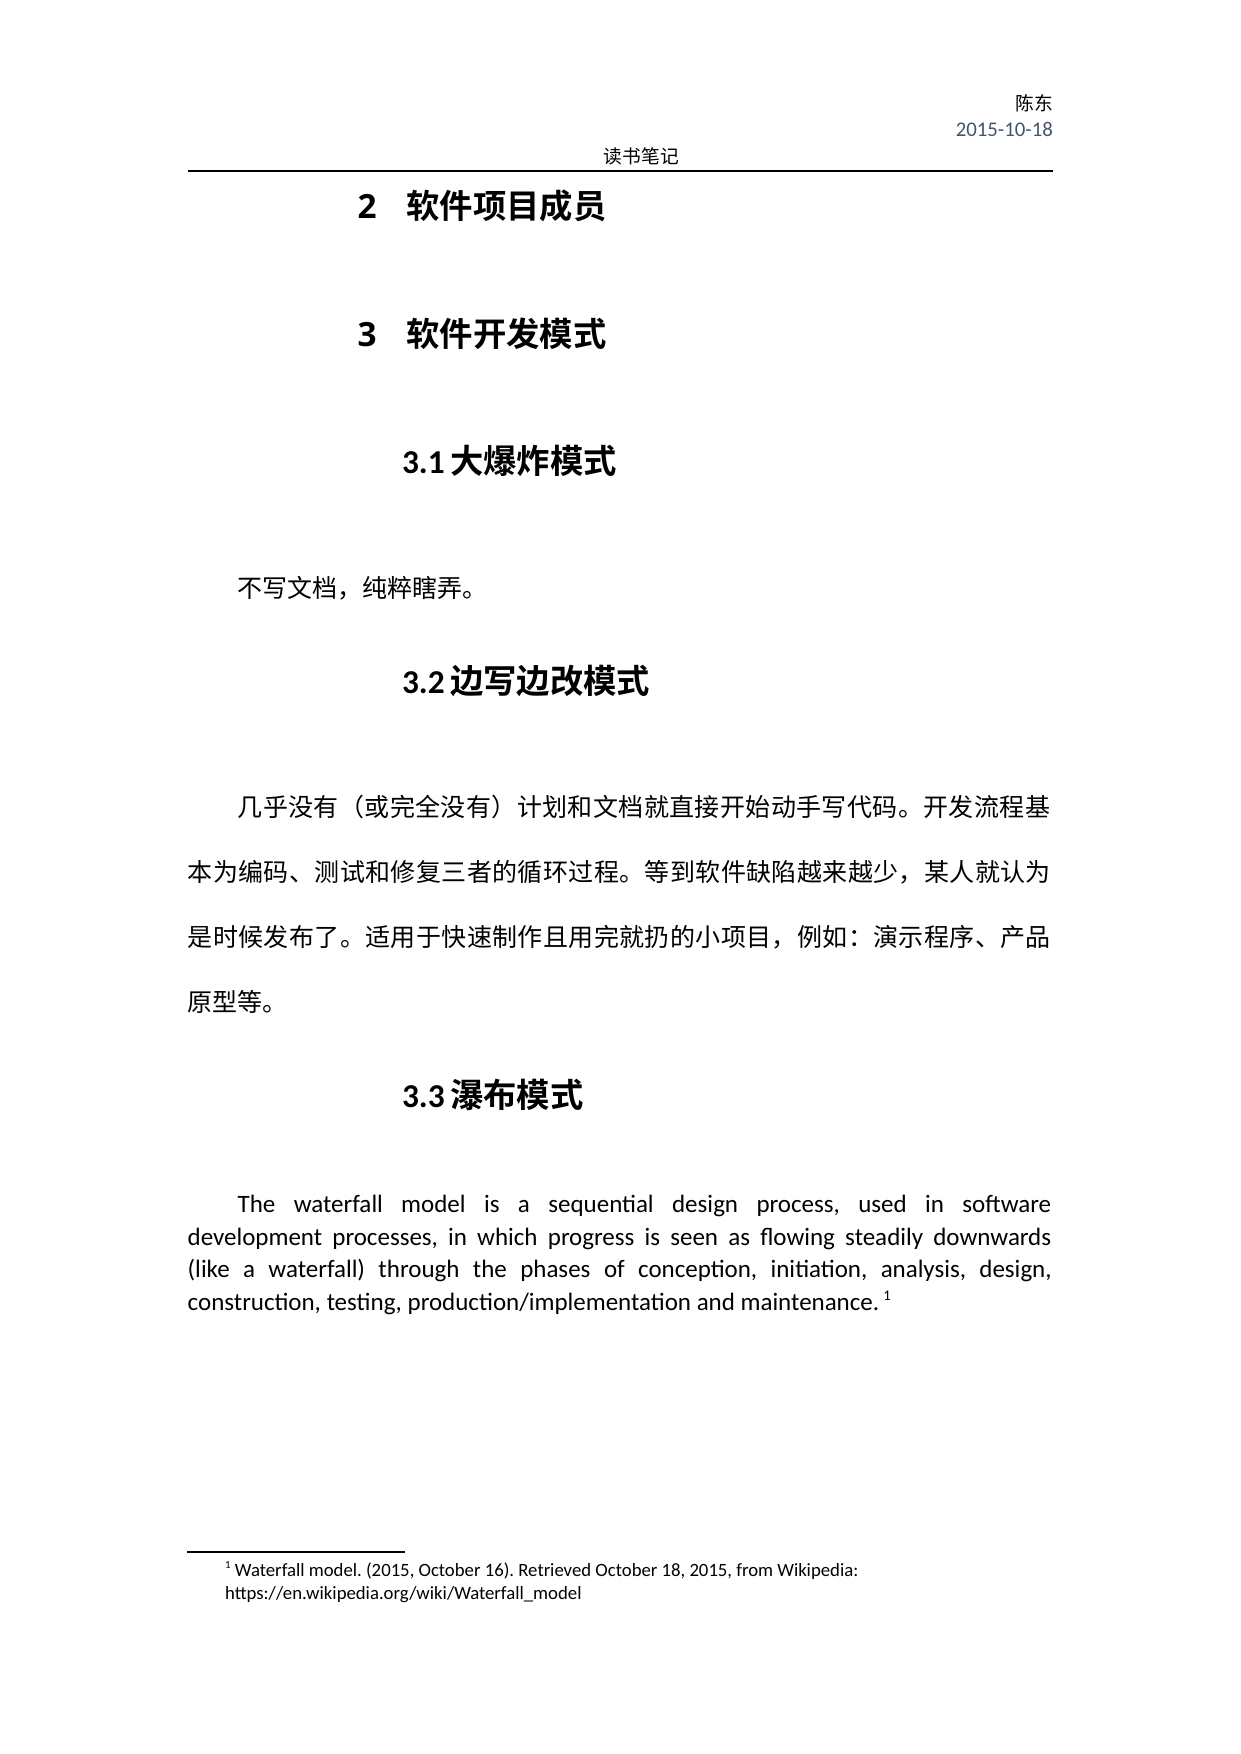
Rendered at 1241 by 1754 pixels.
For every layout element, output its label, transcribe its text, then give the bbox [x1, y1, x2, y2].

subtitle 软件开发模式 [291, 299, 1053, 364]
text 不写文档，纯粹瞎弄。 [187, 554, 1053, 619]
subtitle 大爆炸模式 [335, 427, 1053, 492]
subtitle 瀑布模式 [335, 1060, 1053, 1125]
text The waterfall model is a sequential design process, used in software development processes, in which progress is seen as flowing steadily downwards (like a waterfall) through the phases of conception, initiation, analysis, design, construction, testing, production/implementation and maintenance. [187, 1188, 1053, 1318]
subtitle 软件项目成员 [291, 172, 1053, 237]
text 几乎没有（或完全没有）计划和文档就直接开始动手写代码。开发流程基本为编码、测试和修复三者的循环过程。等到软件缺陷越来越少，某人就认为是时候发布了。适用于快速制作且用完就扔的小项目，例如：演示程序、产品原型等。 [187, 773, 1053, 1033]
subtitle 边写边改模式 [335, 646, 1053, 711]
